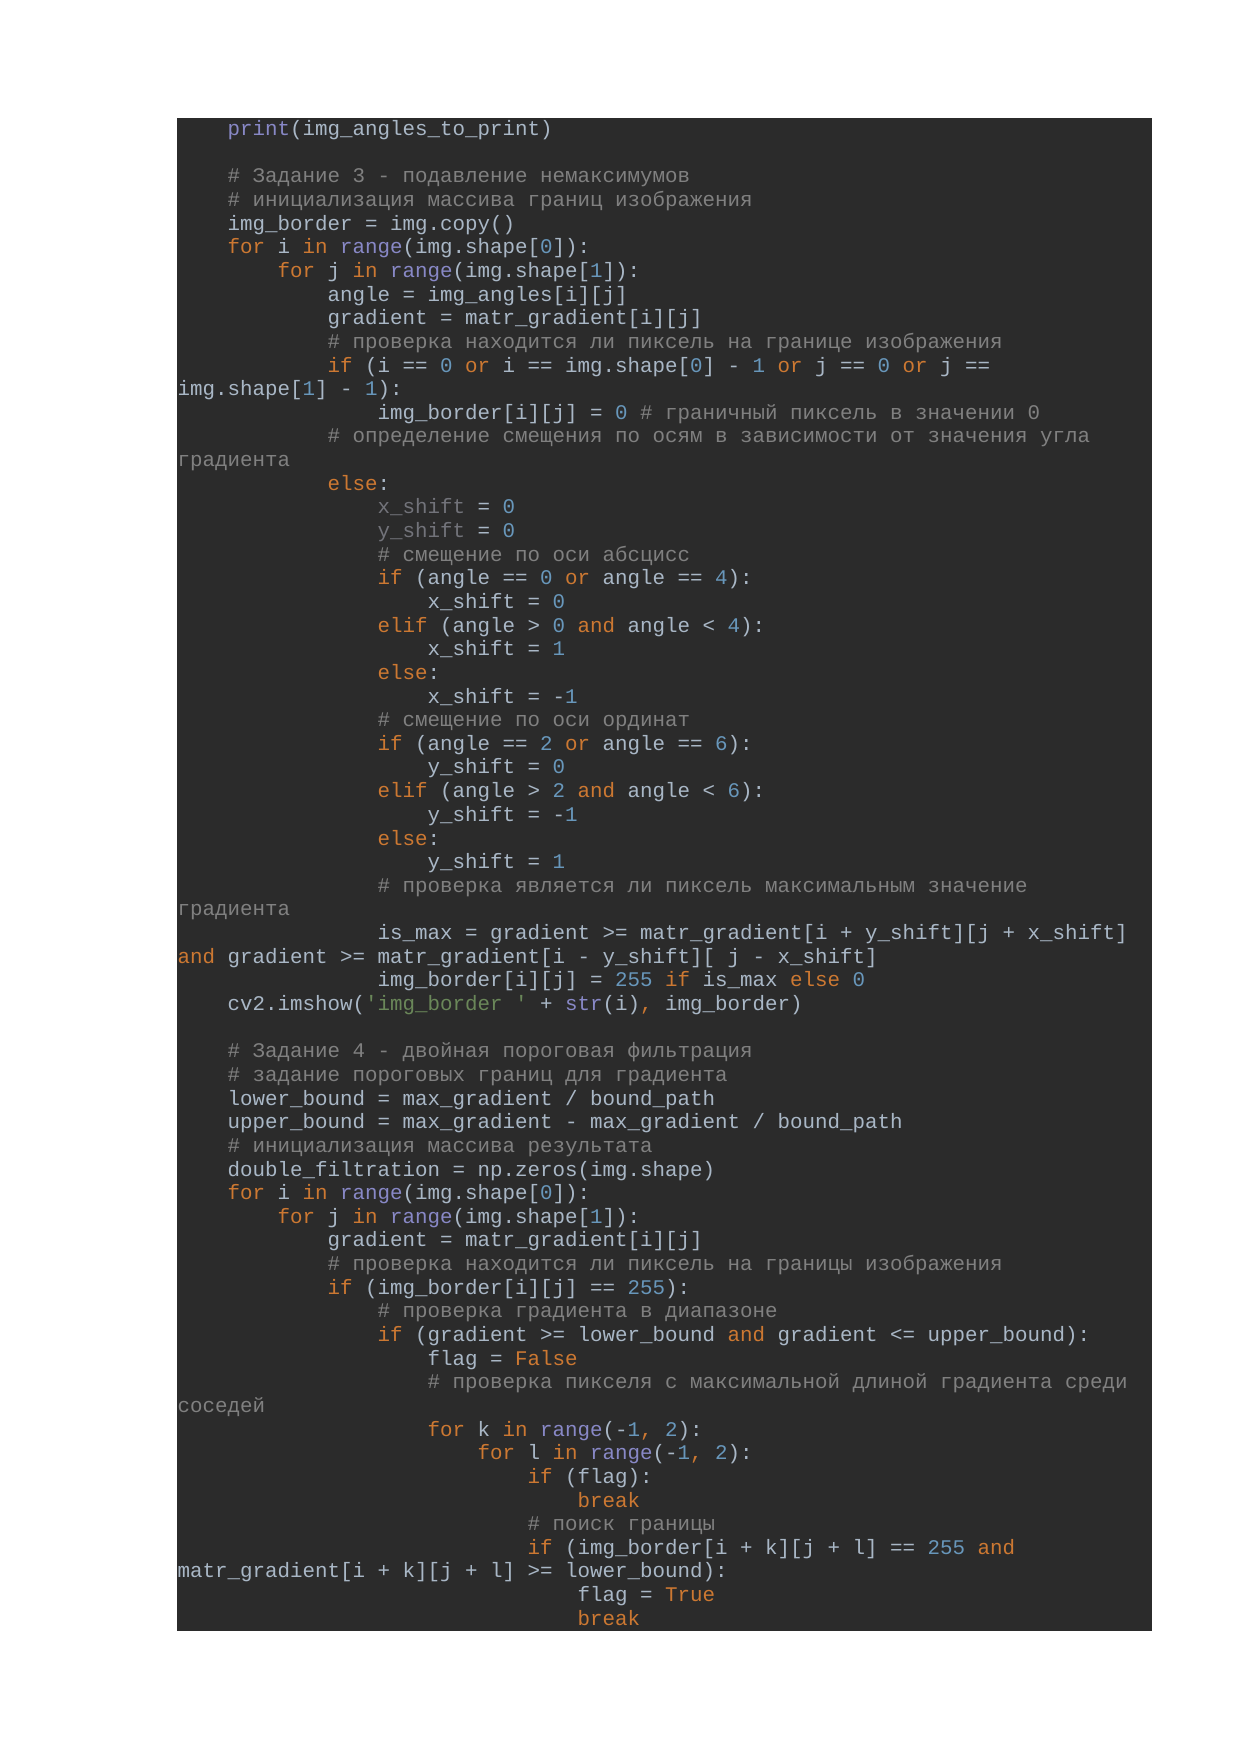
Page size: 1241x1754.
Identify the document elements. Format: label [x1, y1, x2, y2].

text [177, 118, 1152, 1631]
